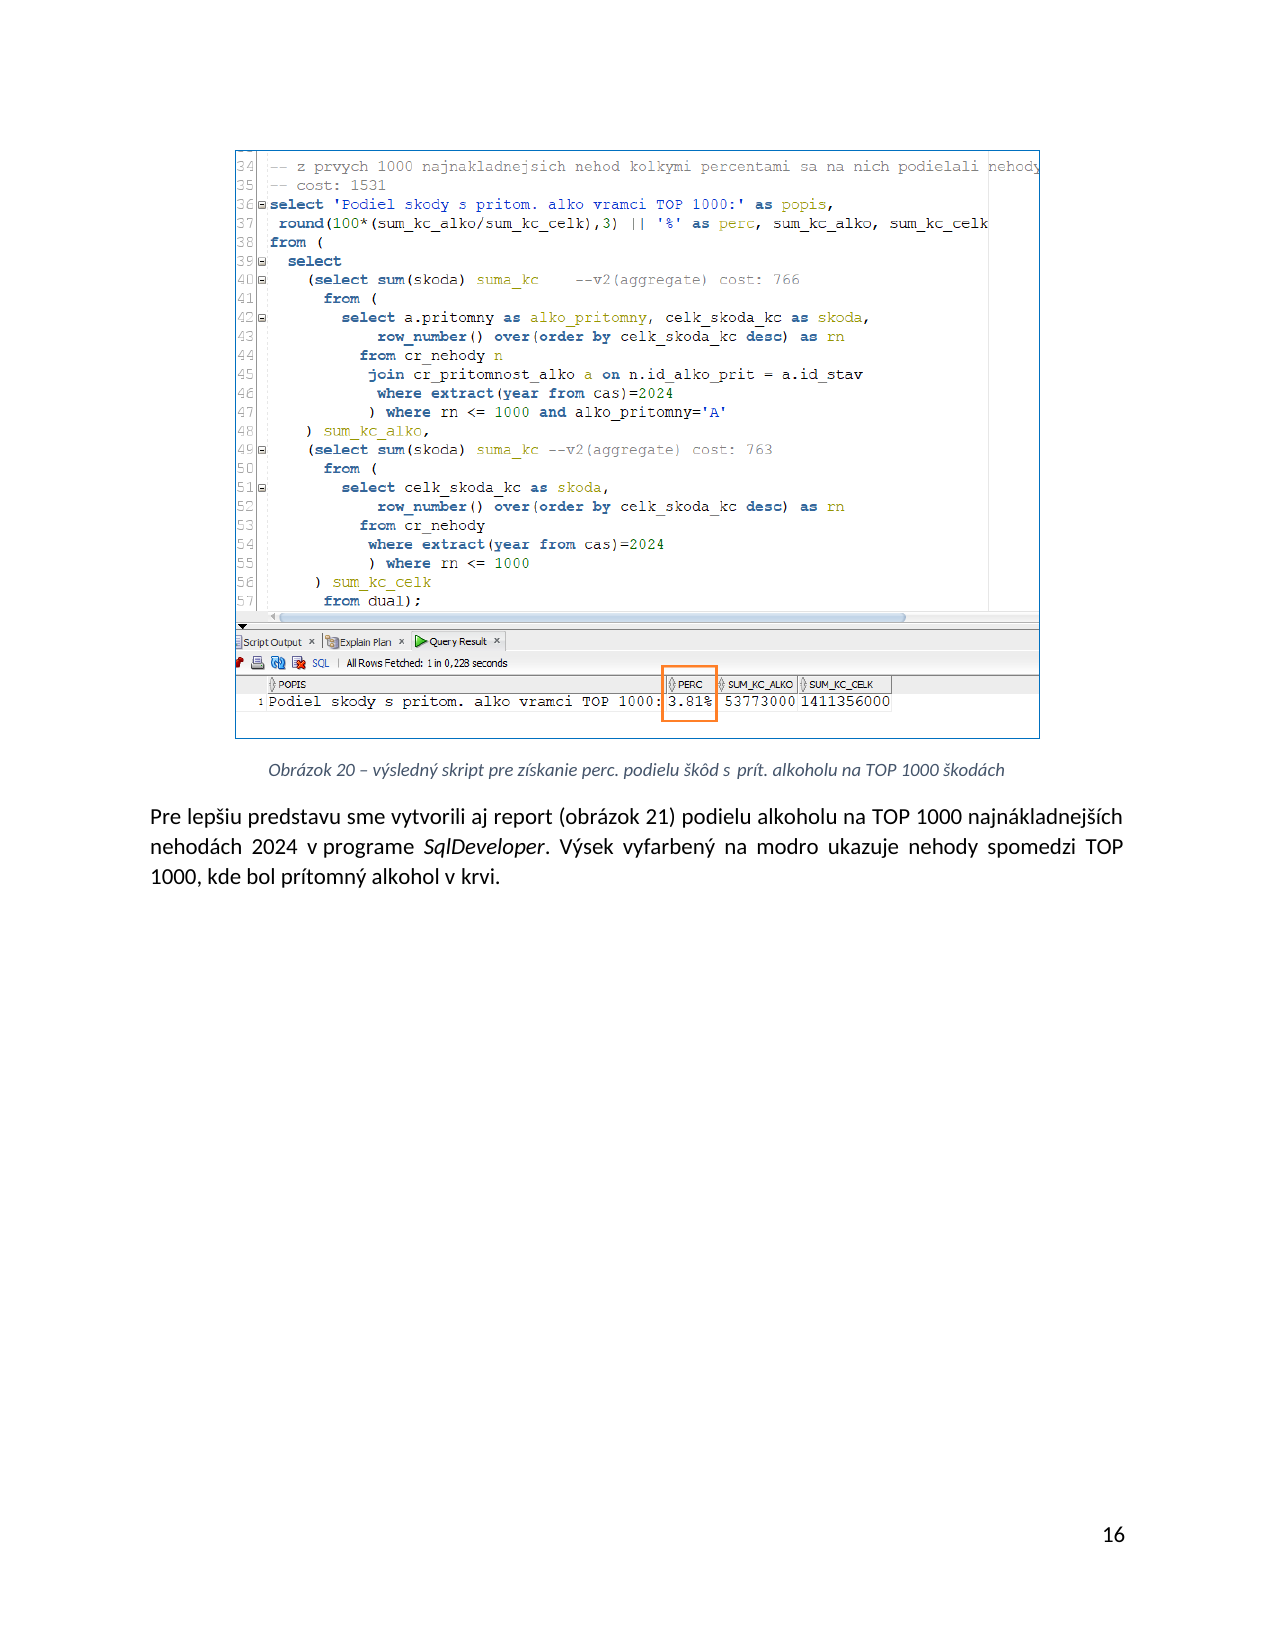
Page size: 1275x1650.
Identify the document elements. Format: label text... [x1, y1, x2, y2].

picture [236, 151, 1039, 738]
text Pre lepšiu predstavu sme vytvorili aj report (obrázok 21) podielu alkoholu na TOP 1000 najnákladnejších nehodách 2024 v programe SqlDeveloper. Výsek vyfarbený na modro ukazuje nehody spomedzi TOP 1000, kde bol prítomný alkohol v krvi. [150, 802, 1125, 890]
text Obrázok 20 – výsledný skript pre získanie perc. podielu škôd s prít. alkoholu na TOP 1000 škodách [150, 758, 1125, 781]
